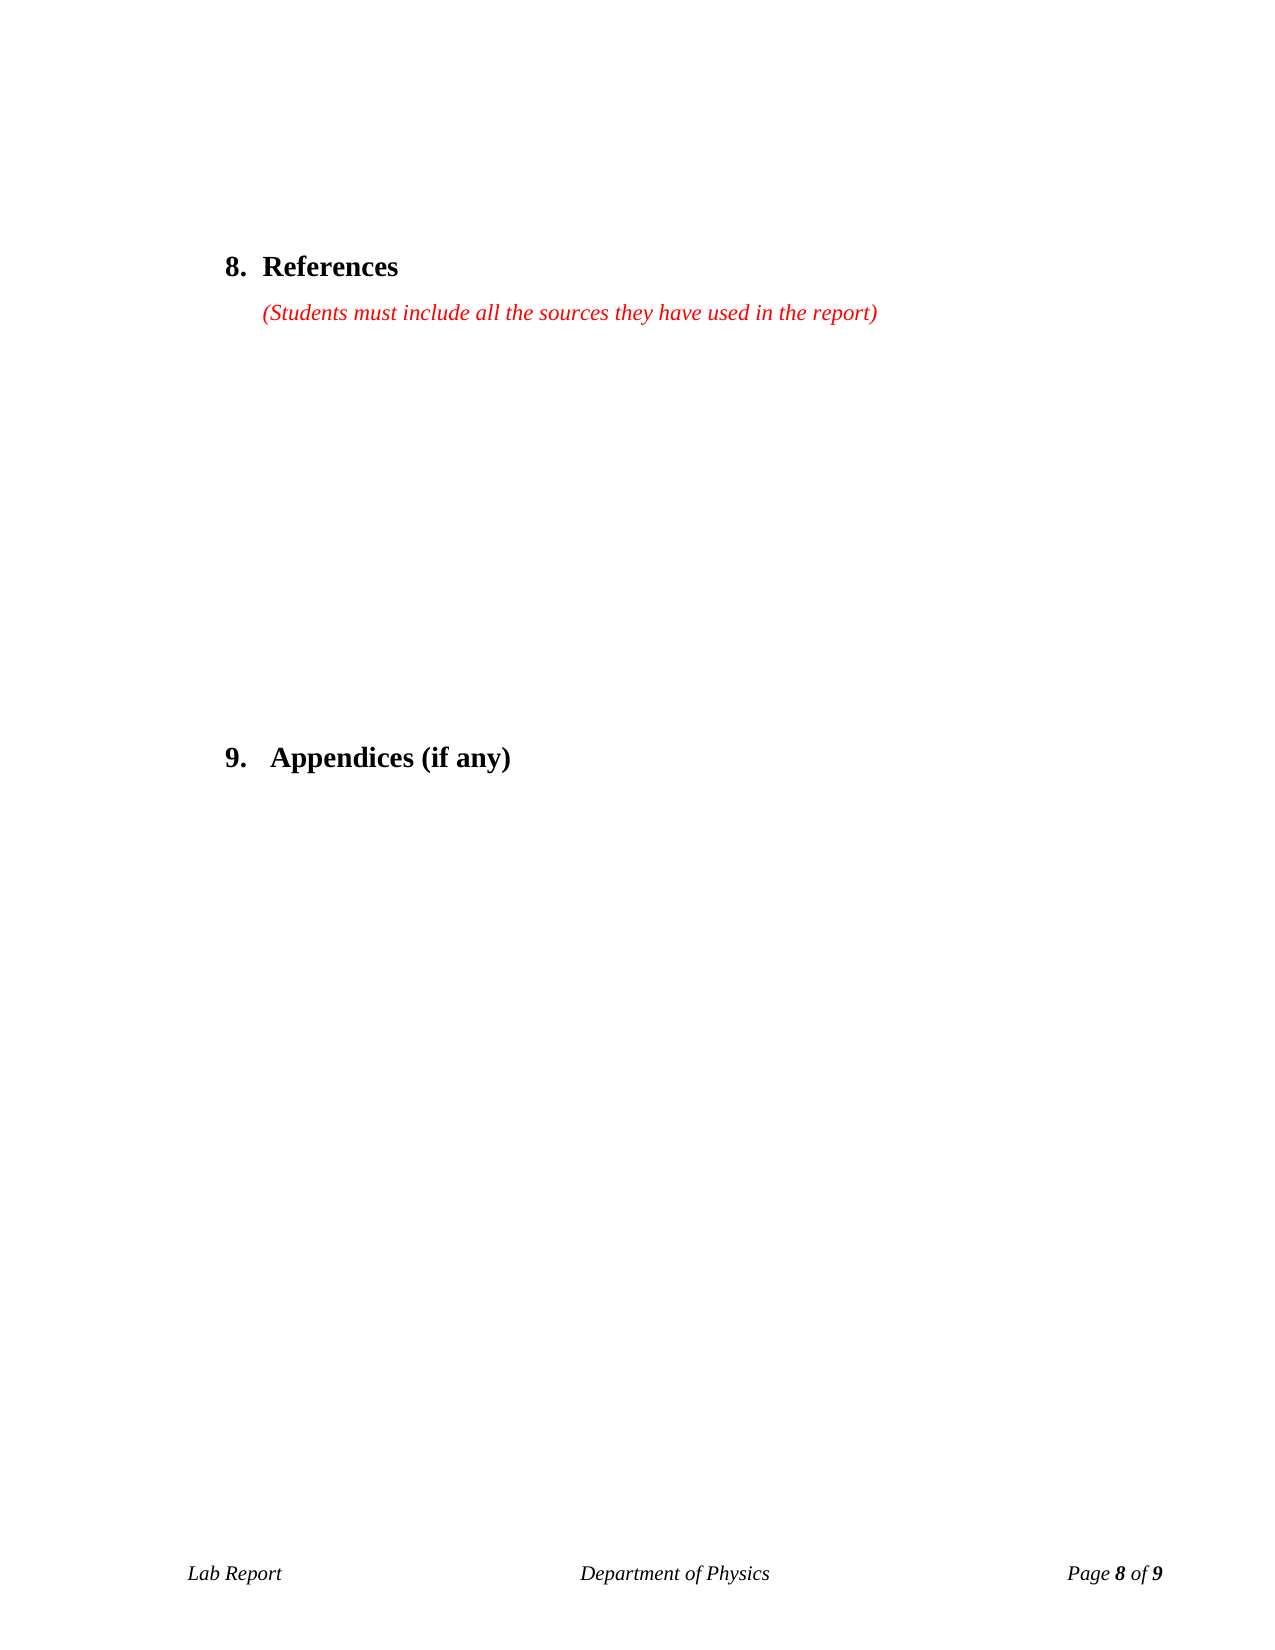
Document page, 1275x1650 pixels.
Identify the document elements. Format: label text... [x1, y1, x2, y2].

list Appendices (if any) [225, 740, 1125, 774]
list References [225, 249, 1125, 282]
list (Students must include all the sources they have used in the report) [262, 299, 1125, 325]
